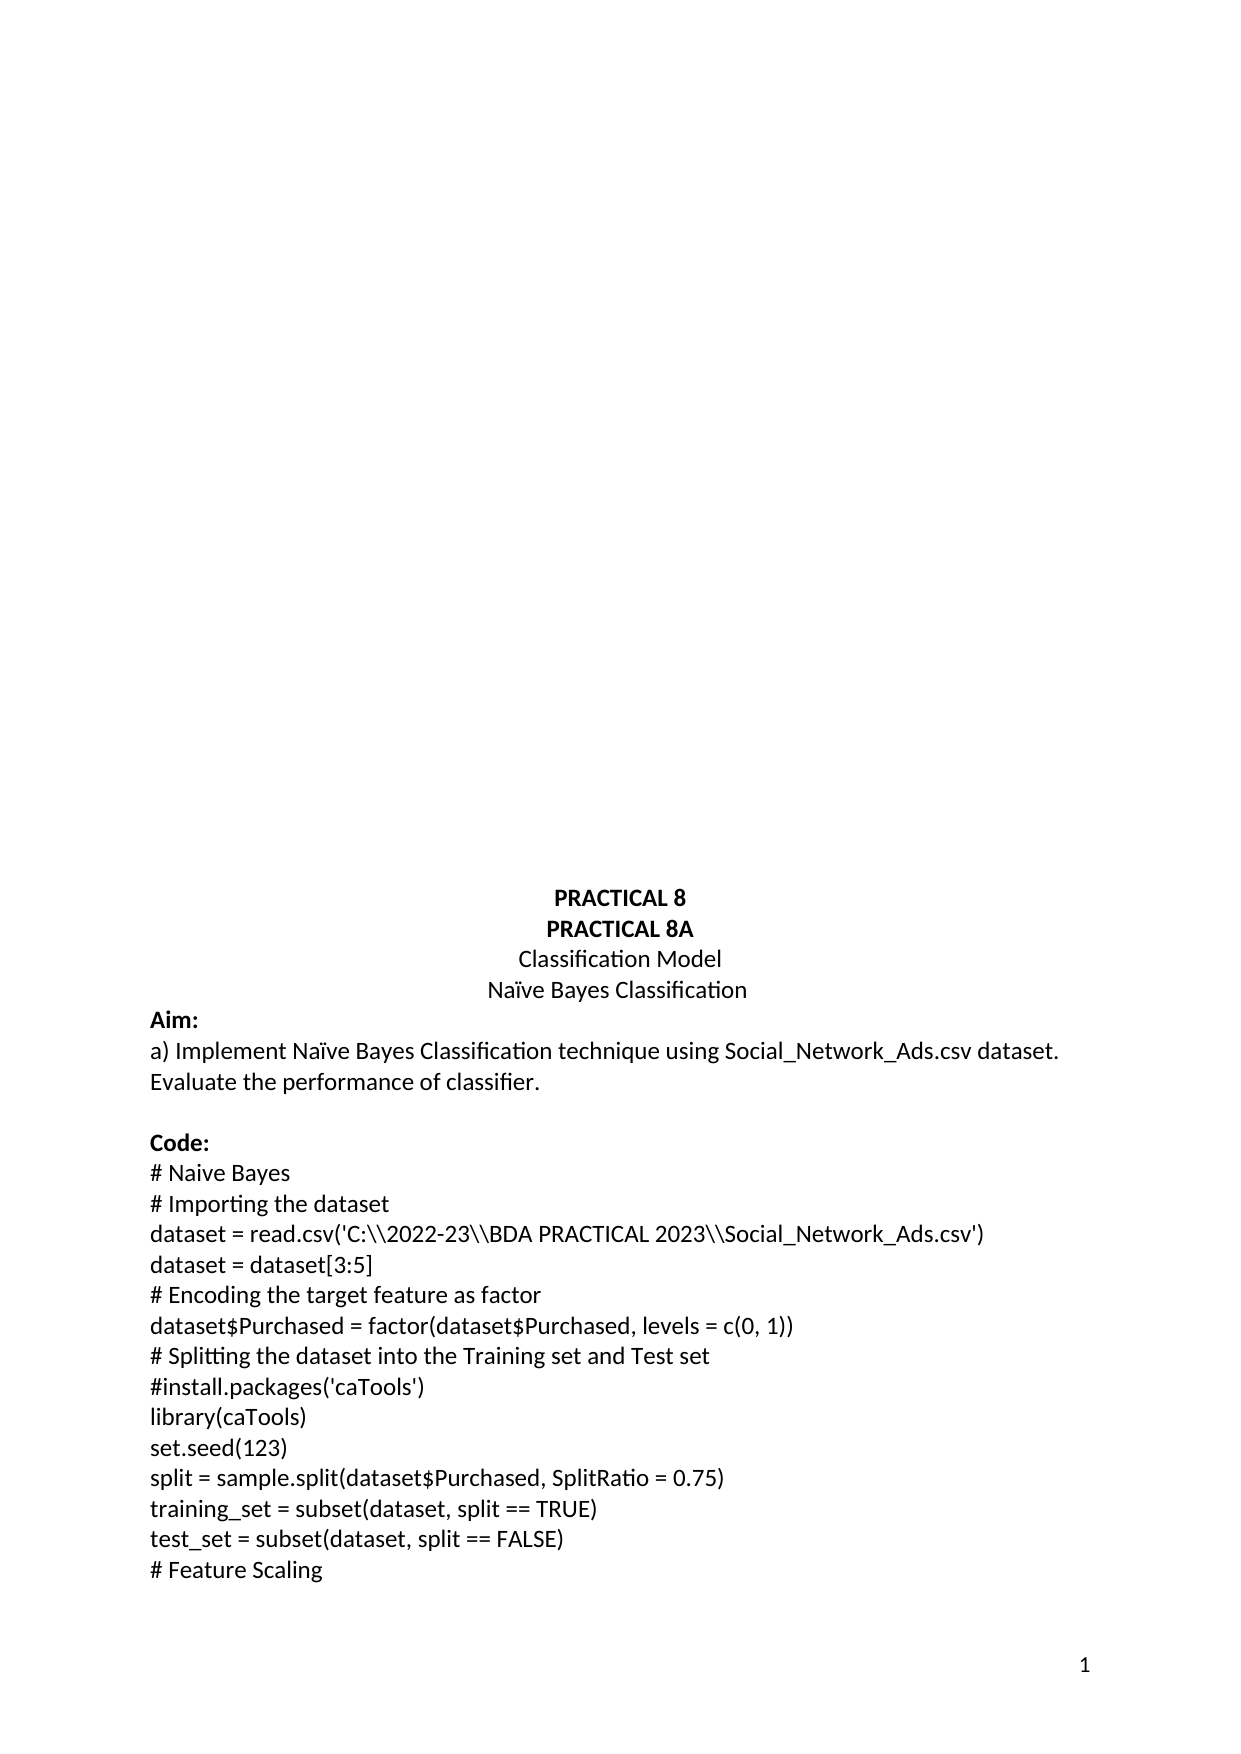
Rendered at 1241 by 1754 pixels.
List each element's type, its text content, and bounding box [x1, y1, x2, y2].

text test_set = subset(dataset, split == FALSE) [150, 1523, 1090, 1554]
text training_set = subset(dataset, split == TRUE) [150, 1493, 1090, 1523]
text set.seed(123) [150, 1432, 1090, 1462]
text PRACTICAL 8 [150, 882, 1090, 913]
text Classification Model [150, 943, 1090, 974]
text # Importing the dataset [150, 1188, 1090, 1218]
text Aim: [150, 1004, 1090, 1035]
text #install.packages('caTools') [150, 1371, 1090, 1401]
text Code: [150, 1127, 1090, 1157]
text dataset = read.csv('C:\\2022-23\\BDA PRACTICAL 2023\\Social_Network_Ads.csv') [150, 1218, 1090, 1249]
text PRACTICAL 8A [150, 913, 1090, 943]
text # Feature Scaling [150, 1554, 1090, 1584]
text Naïve Bayes Classification [150, 974, 1090, 1004]
text # Naive Bayes [150, 1157, 1090, 1188]
text # Splitting the dataset into the Training set and Test set [150, 1340, 1090, 1371]
text library(caTools) [150, 1401, 1090, 1432]
text dataset$Purchased = factor(dataset$Purchased, levels = c(0, 1)) [150, 1310, 1090, 1340]
text dataset = dataset[3:5] [150, 1249, 1090, 1279]
text split = sample.split(dataset$Purchased, SplitRatio = 0.75) [150, 1462, 1090, 1493]
text a) Implement Naïve Bayes Classification technique using Social_Network_Ads.csv dataset. Evaluate the performance of classifier. [150, 1035, 1090, 1096]
text # Encoding the target feature as factor [150, 1279, 1090, 1310]
